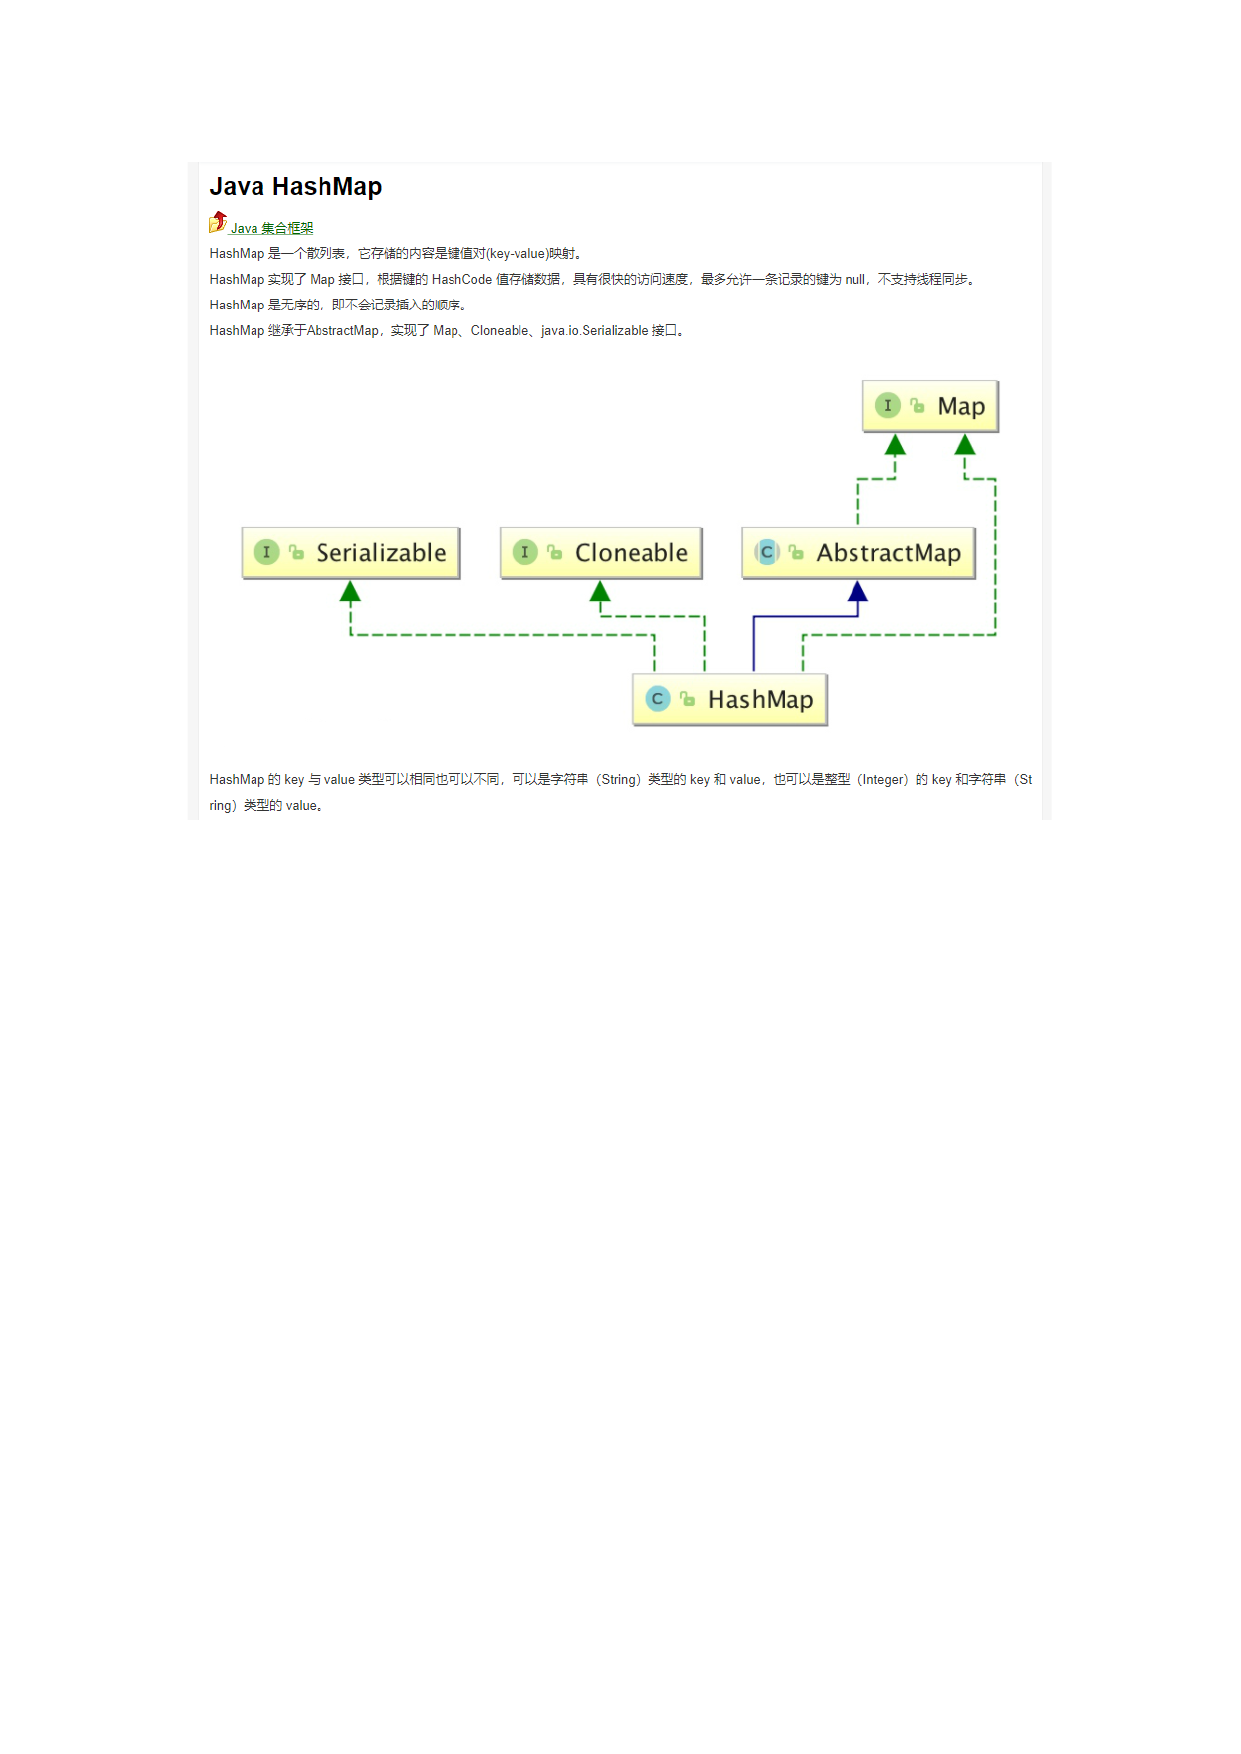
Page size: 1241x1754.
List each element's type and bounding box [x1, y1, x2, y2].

picture [187, 162, 1052, 820]
